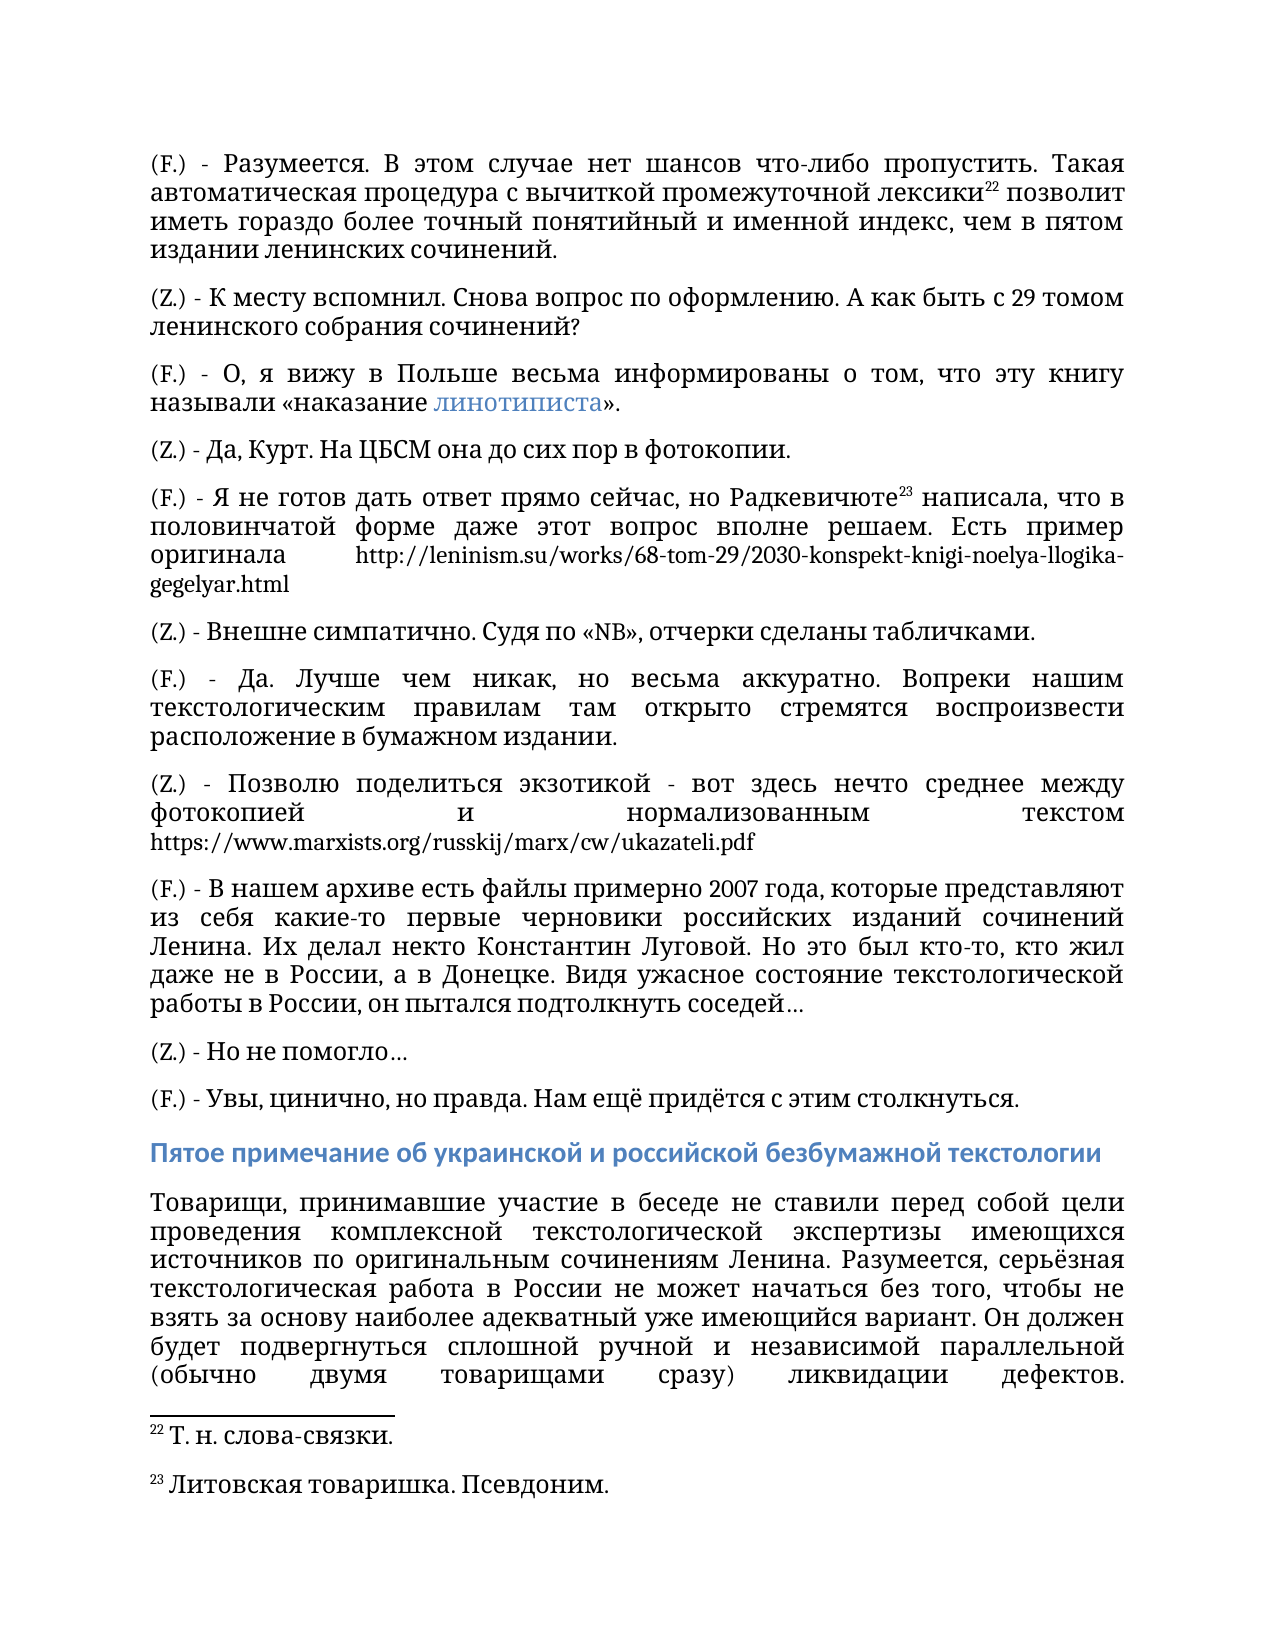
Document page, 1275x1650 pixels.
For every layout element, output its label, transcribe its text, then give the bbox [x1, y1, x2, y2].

text (F.) - О, я вижу в Польше весьма информированы о том, что эту книгу называли «наказание линотиписта». [150, 360, 1125, 417]
text (F.) - Да. Лучше чем никак, но весьма аккуратно. Вопреки нашим текстологическим правилам там открыто стремятся воспроизвести расположение в бумажном издании. [150, 665, 1125, 751]
text (F.) - Разумеется. В этом случае нет шансов что-либо пропустить. Такая автоматическая процедура с вычиткой промежуточной лексики позволит иметь гораздо более точный понятийный и именной индекс, чем в пятом издании ленинских сочинений. [150, 150, 1125, 265]
text (Z.) - Но не помогло… [150, 1037, 1125, 1066]
text (F.) - В нашем архиве есть файлы примерно 2007 года, которые представляют из себя какие-то первые черновики российских изданий сочинений Ленина. Их делал некто Константин Луговой. Но это был кто-то, кто жил даже не в России, а в Донецке. Видя ужасное состояние текстологической работы в России, он пытался подтолкнуть соседей… [150, 875, 1125, 1019]
text (Z.) - Да, Курт. На ЦБСМ она до сих пор в фотокопии. [150, 436, 1125, 465]
text (F.) - Увы, цинично, но правда. Нам ещё придётся с этим столкнуться. [150, 1085, 1125, 1114]
text (Z.) - К месту вспомнил. Снова вопрос по оформлению. А как быть с 29 томом ленинского собрания сочинений? [150, 284, 1125, 341]
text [150, 1189, 1125, 1390]
subtitle Пятое примечание об украинской и российской безбумажной текстологии [150, 1134, 1125, 1170]
text (Z.) - Внешне симпатично. Судя по «NB», отчерки сделаны табличками. [150, 617, 1125, 646]
text (Z.) - Позволю поделиться экзотикой - вот здесь нечто среднее между фотокопией и нормализованным текстом https://www.marxists.org/russkij/marx/cw/ukazateli.pdf [150, 770, 1125, 856]
text (F.) - Я не готов дать ответ прямо сейчас, но Радкевичюте написала, что в половинчатой форме даже этот вопрос вполне решаем. Есть пример оригинала http://leninism.su/works/68-tom-29/2030-konspekt-knigi-noelya-llogika-gegelyar.html [150, 484, 1125, 599]
